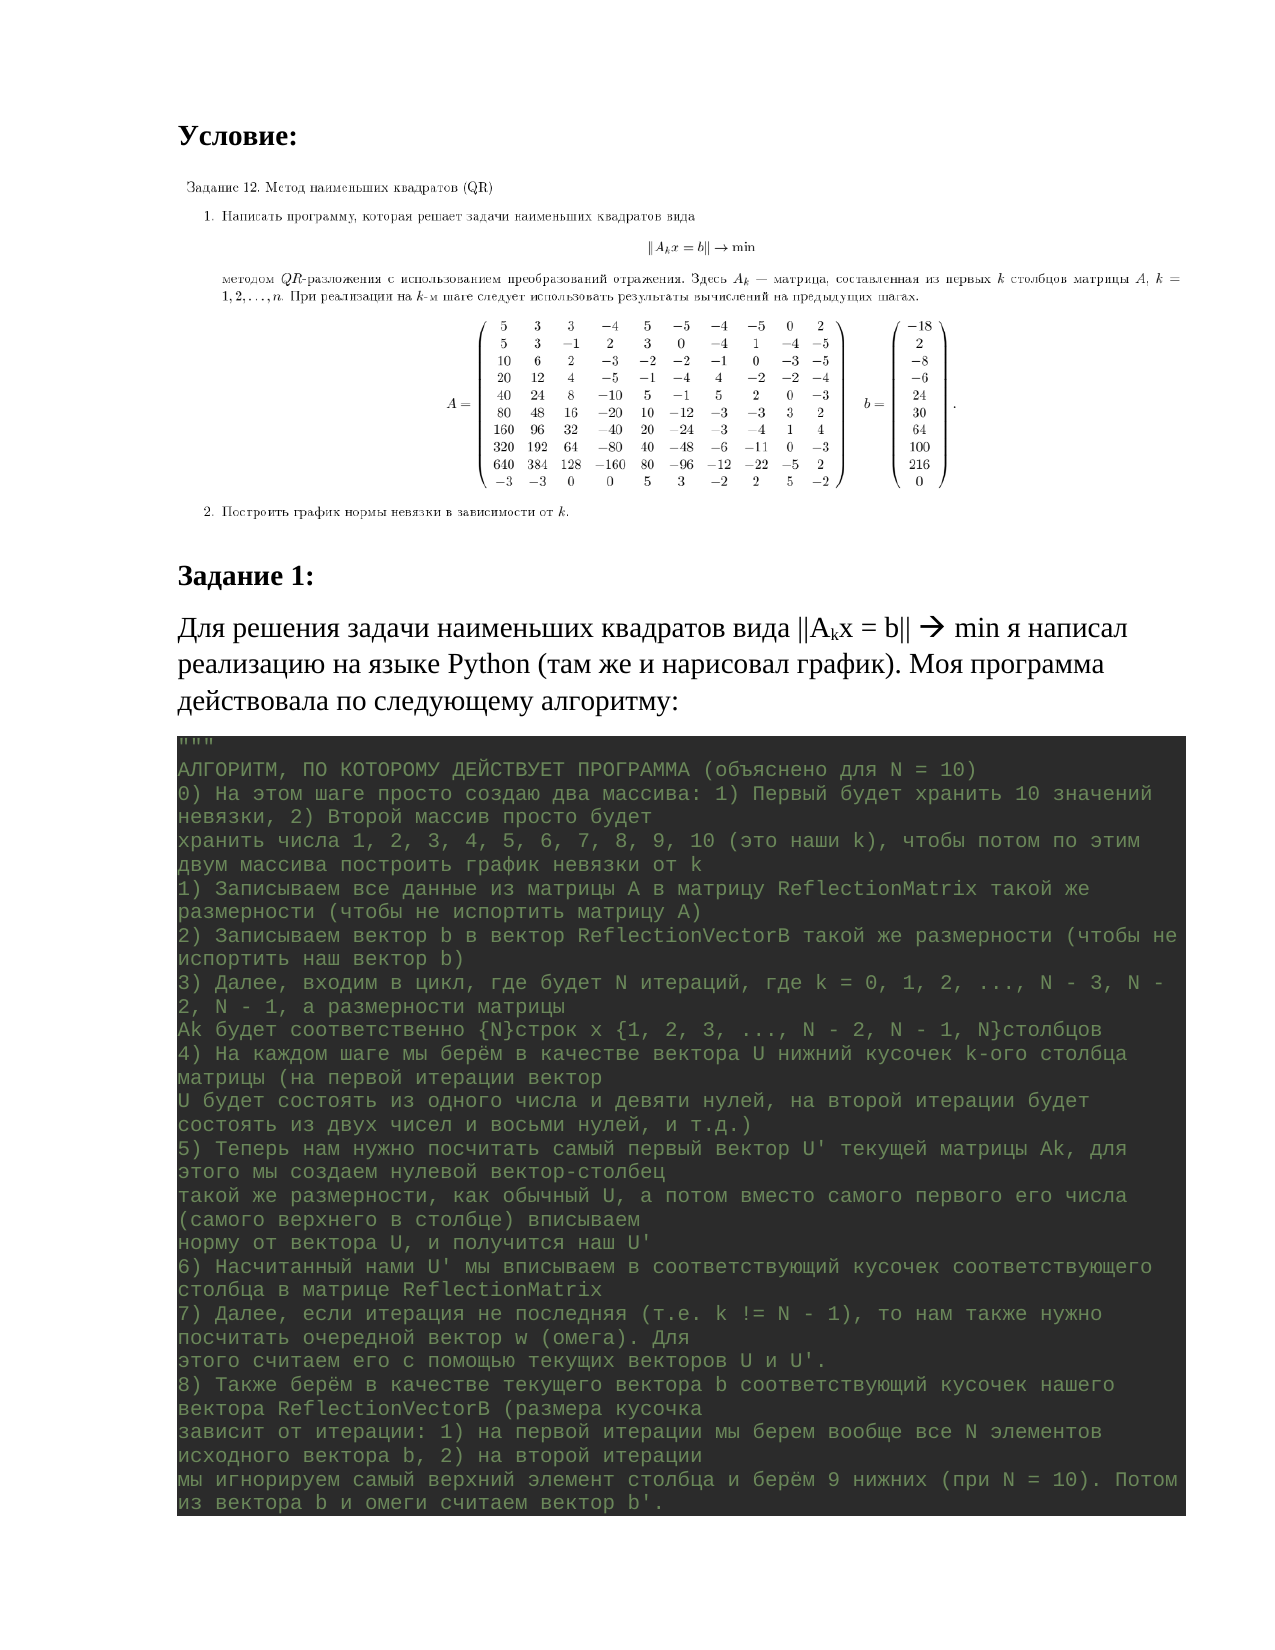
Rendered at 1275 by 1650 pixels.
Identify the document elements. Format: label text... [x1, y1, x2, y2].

text Задание 1: [177, 558, 1186, 591]
text Для решения задачи наименьших квадратов вида ||Akx = b|| min я написал реализацию на языке Python (там же и нарисовал график). Моя программа действовала по следующему алгоритму: [177, 610, 1186, 716]
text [177, 736, 1186, 1516]
text Условие: [177, 118, 1186, 152]
picture [177, 171, 1187, 539]
